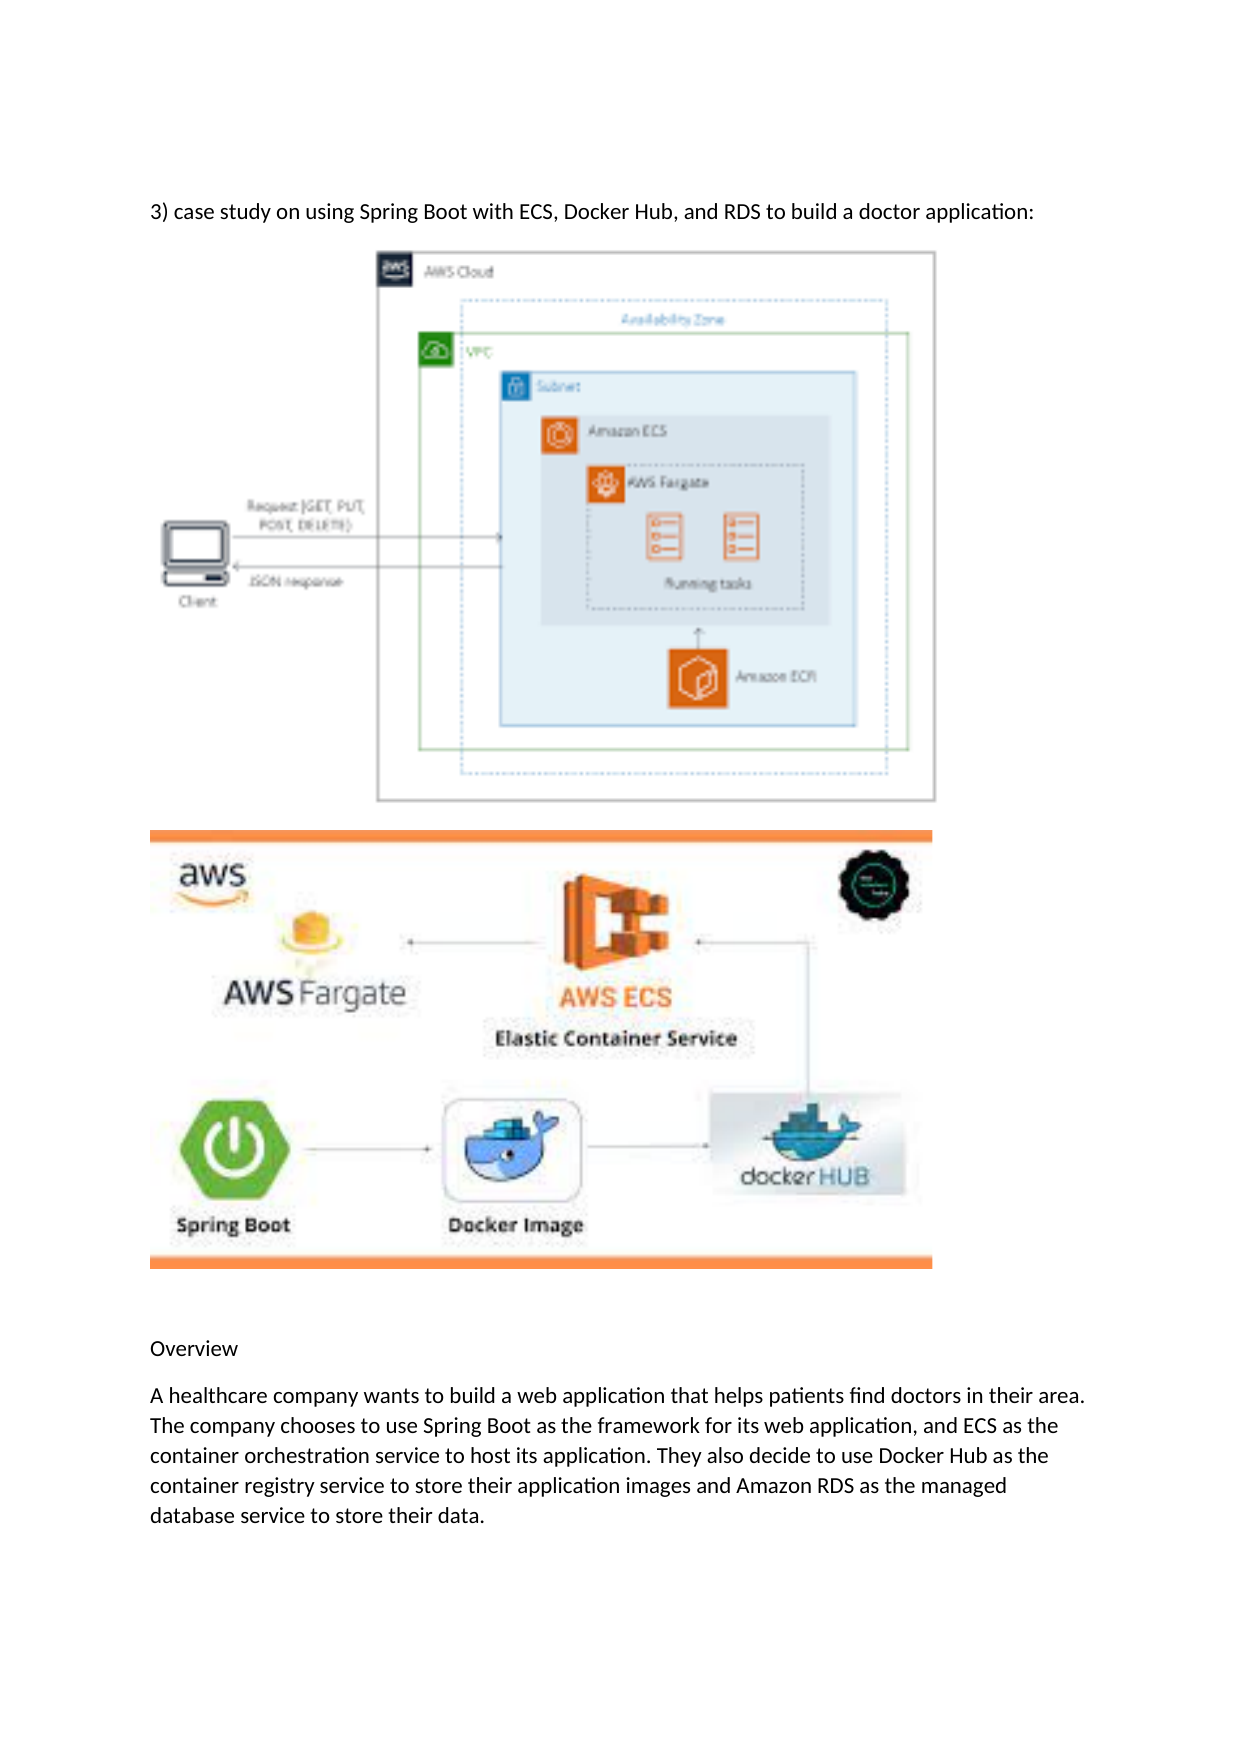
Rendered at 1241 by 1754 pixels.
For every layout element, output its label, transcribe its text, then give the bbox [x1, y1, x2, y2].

text A healthcare company wants to build a web application that helps patients find doctors in their area. The company chooses to use Spring Boot as the framework for its web application, and ECS as the container orchestration service to host its application. They also decide to use Docker Hub as the container registry service to store their application images and Amazon RDS as the managed database service to store their data. [150, 1381, 1090, 1530]
text Overview [150, 1334, 1090, 1362]
picture [150, 243, 943, 812]
text 3) case study on using Spring Boot with ECS, Docker Hub, and RDS to build a doctor application: [150, 197, 1090, 225]
picture [150, 830, 933, 1269]
